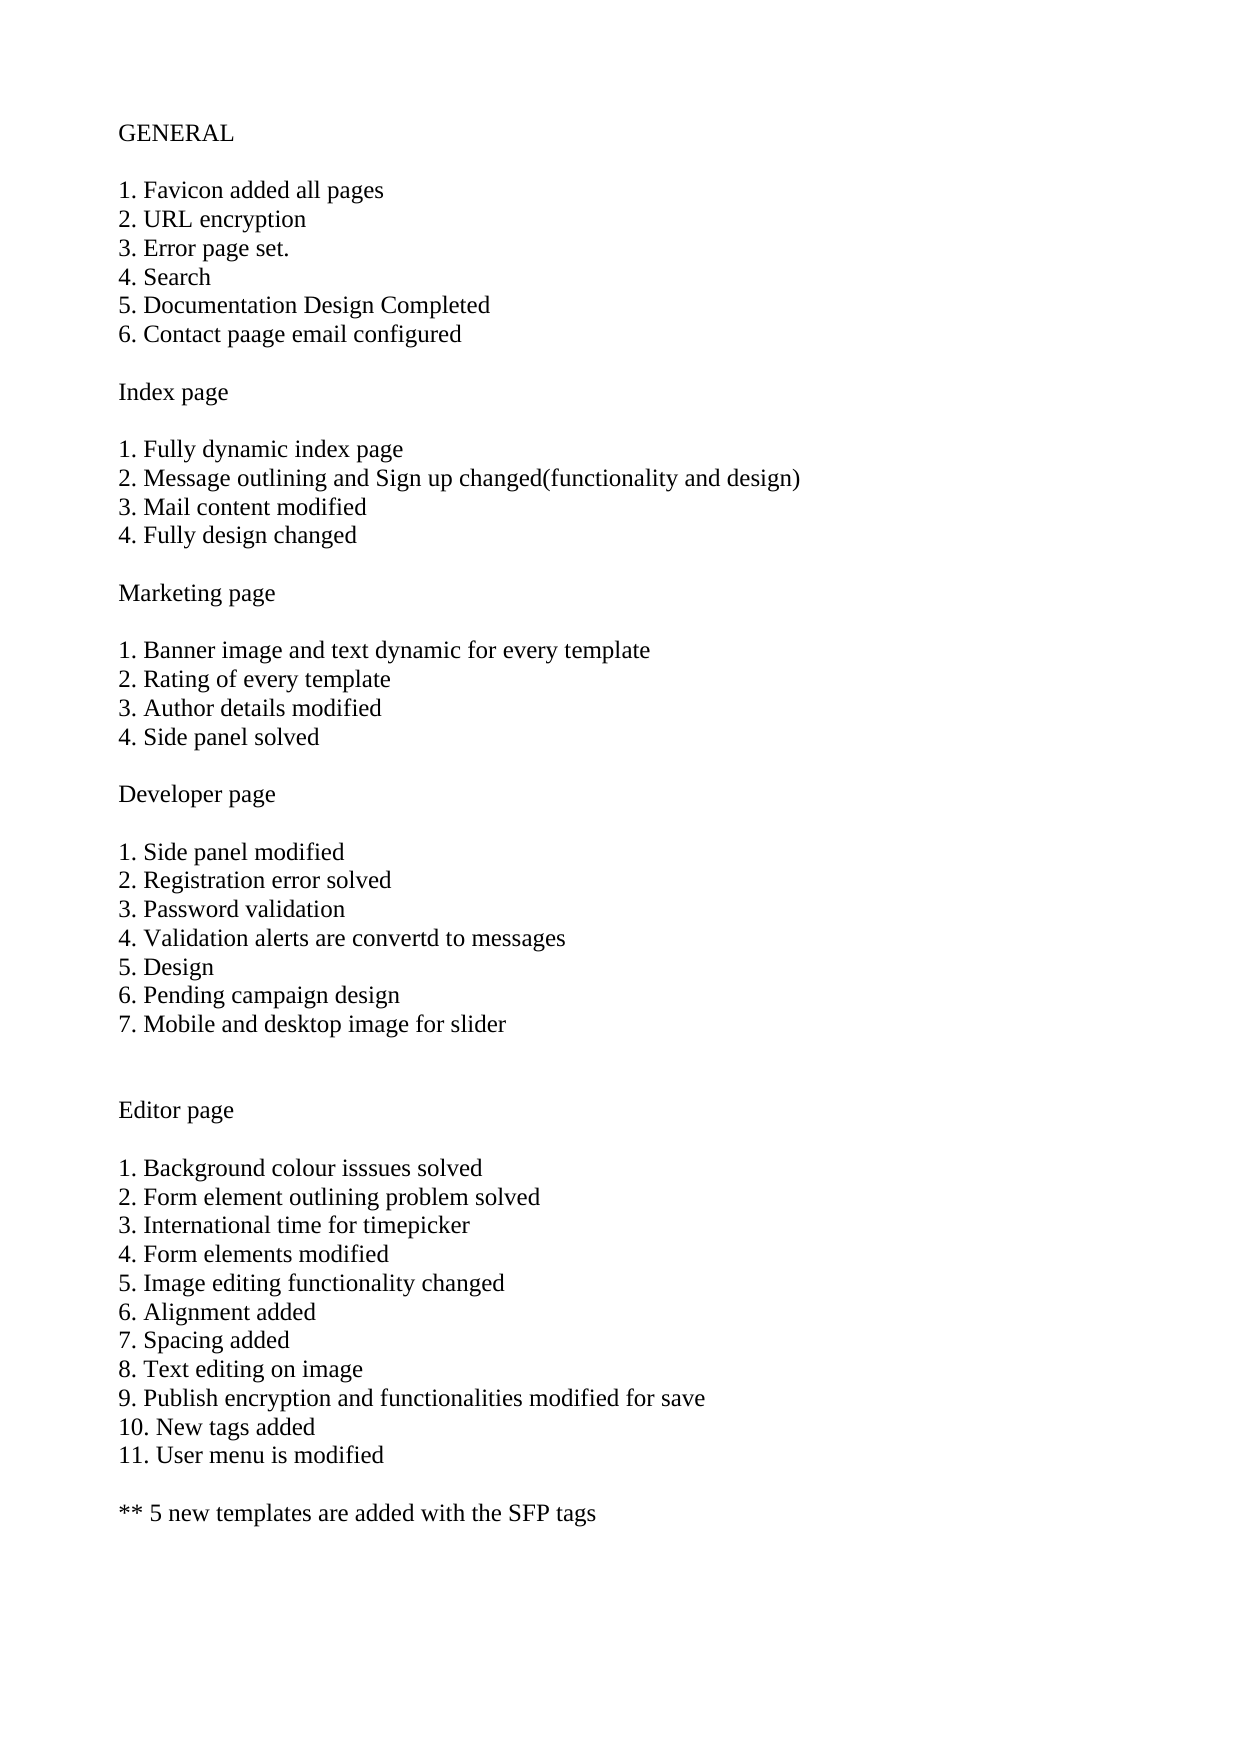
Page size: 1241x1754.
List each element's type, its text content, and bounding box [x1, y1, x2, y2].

text ** 5 new templates are added with the SFP tags [118, 1498, 1122, 1527]
text 5. Image editing functionality changed [118, 1268, 1122, 1297]
text 4. Validation alerts are convertd to messages [118, 923, 1122, 952]
text 6. Alignment added [118, 1297, 1122, 1326]
text 7. Mobile and desktop image for slider [118, 1009, 1122, 1038]
text 3. Password validation [118, 894, 1122, 923]
text 1. Favicon added all pages [118, 176, 1122, 204]
text 5. Documentation Design Completed [118, 291, 1122, 319]
text 4. Search [118, 262, 1122, 291]
text 2. Message outlining and Sign up changed(functionality and design) [118, 463, 1122, 492]
text 7. Spacing added [118, 1326, 1122, 1354]
text 9. Publish encryption and functionalities modified for save [118, 1383, 1122, 1412]
text 2. Registration error solved [118, 866, 1122, 894]
text 10. New tags added [118, 1412, 1122, 1441]
text GENERAL [118, 118, 1122, 147]
text 6. Contact paage email configured [118, 319, 1122, 348]
text 3. Mail content modified [118, 492, 1122, 521]
text 3. Author details modified [118, 693, 1122, 722]
text 1. Background colour isssues solved [118, 1153, 1122, 1182]
text 6. Pending campaign design [118, 981, 1122, 1009]
text 1. Fully dynamic index page [118, 434, 1122, 463]
text Index page [118, 377, 1122, 406]
text 2. URL encryption [118, 204, 1122, 233]
text 1. Banner image and text dynamic for every template [118, 636, 1122, 664]
text 8. Text editing on image [118, 1354, 1122, 1383]
text Marketing page [118, 578, 1122, 607]
text 3. Error page set. [118, 233, 1122, 262]
text 5. Design [118, 952, 1122, 981]
text 11. User menu is modified [118, 1441, 1122, 1469]
text 4. Form elements modified [118, 1239, 1122, 1268]
text Developer page [118, 779, 1122, 808]
text 3. International time for timepicker [118, 1211, 1122, 1239]
text 1. Side panel modified [118, 837, 1122, 866]
text 2. Rating of every template [118, 664, 1122, 693]
text 4. Side panel solved [118, 722, 1122, 751]
text 2. Form element outlining problem solved [118, 1182, 1122, 1211]
text Editor page [118, 1096, 1122, 1124]
text 4. Fully design changed [118, 521, 1122, 549]
